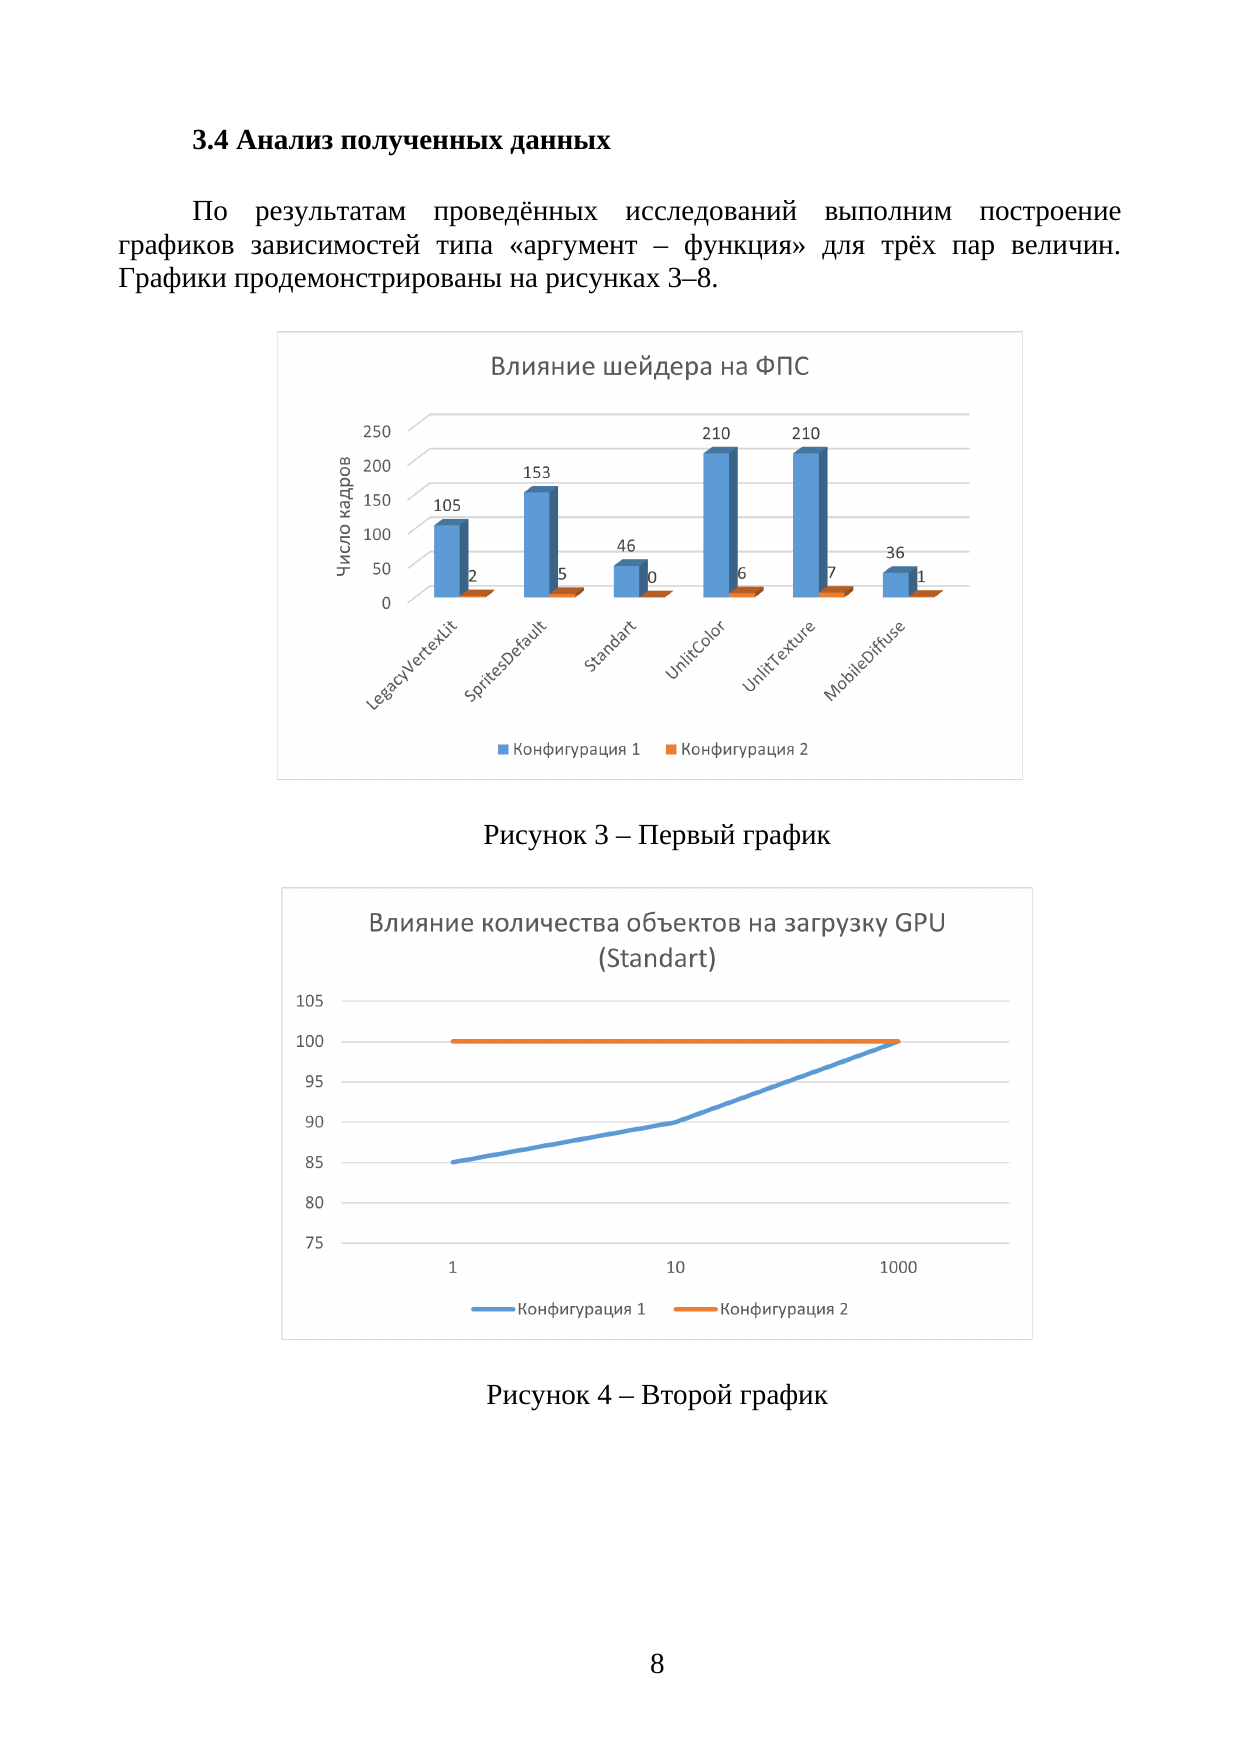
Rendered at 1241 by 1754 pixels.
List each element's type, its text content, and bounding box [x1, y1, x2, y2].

picture [281, 887, 1033, 1340]
text По результатам проведённых исследований выполним построение графиков зависимостей типа «аргумент – функция» для трёх пар величин. Графики продемонстрированы на рисунках 3–8. [118, 193, 1122, 294]
text Рисунок 3 – Первый график [118, 817, 1122, 850]
text Рисунок 4 – Второй график [118, 1377, 1122, 1410]
text 3.4 Анализ полученных данных [118, 122, 1122, 156]
picture [276, 331, 1023, 780]
